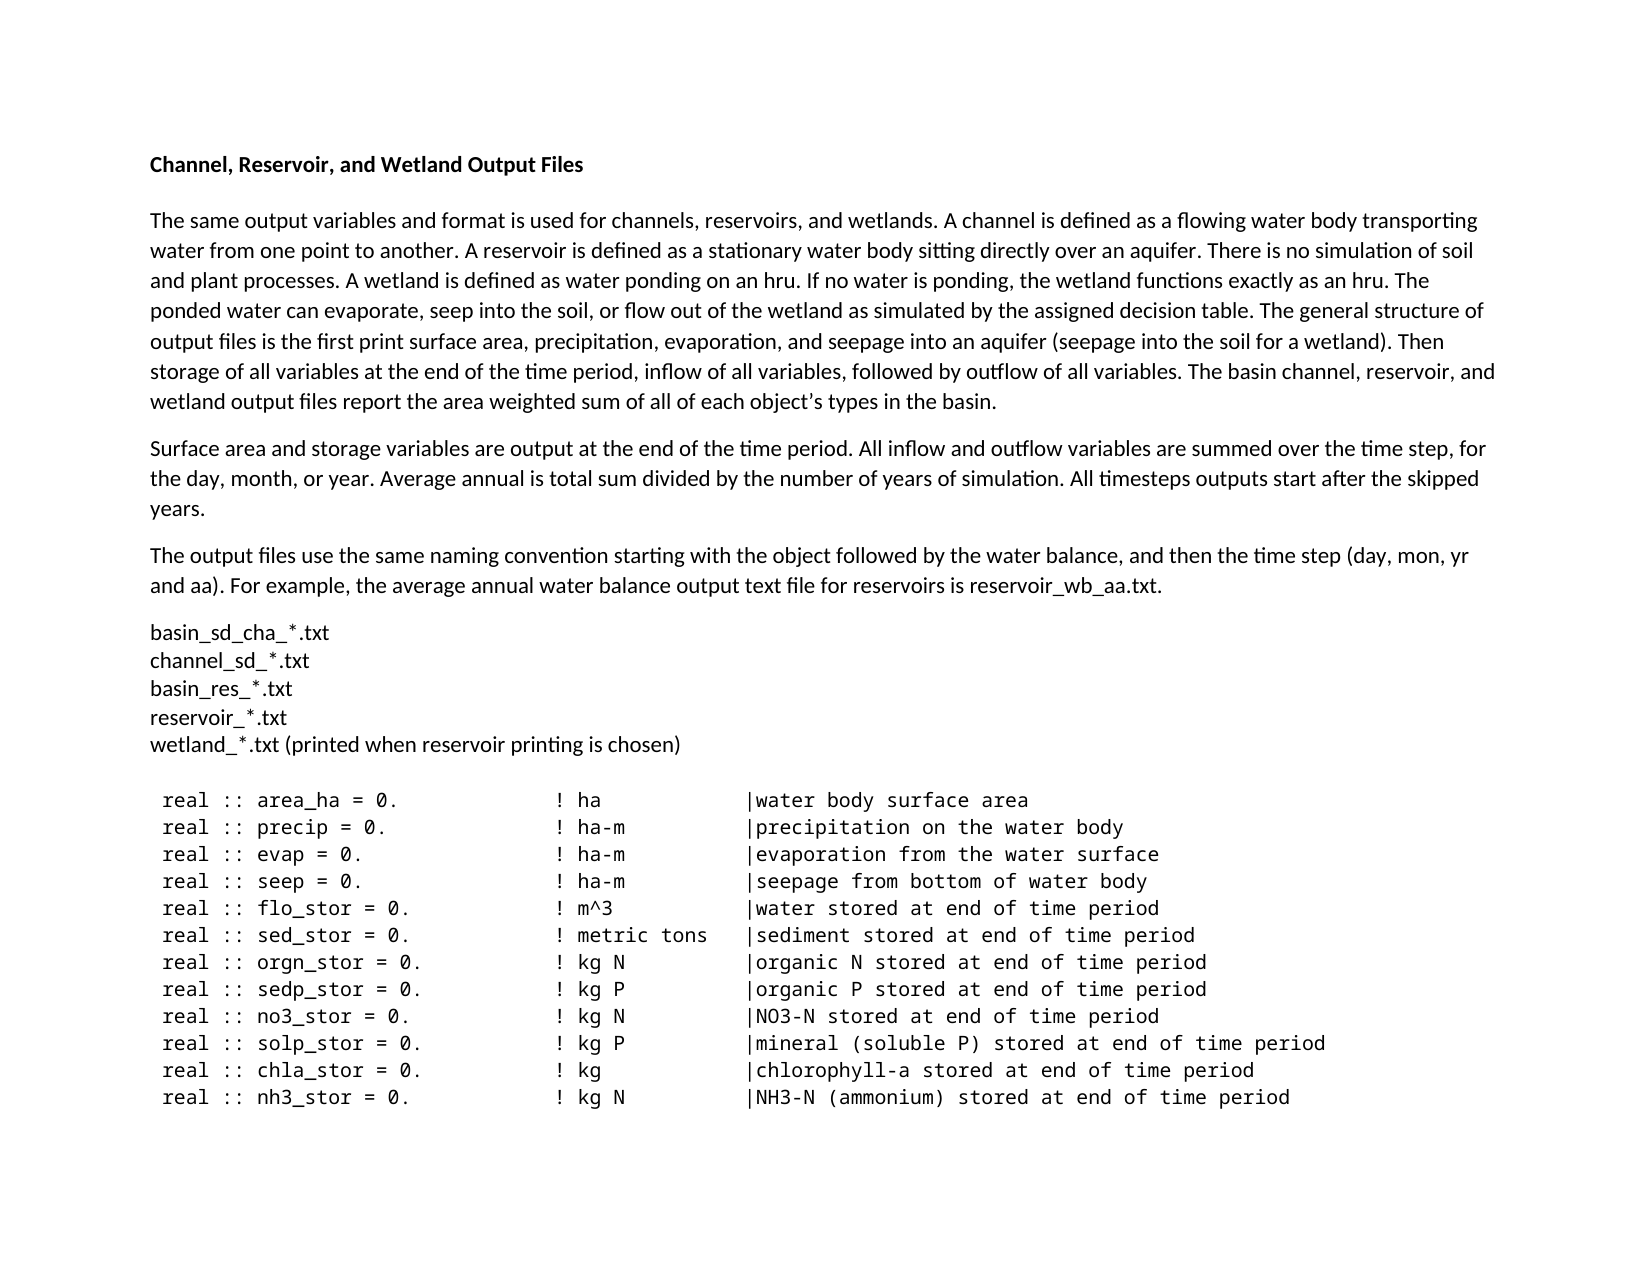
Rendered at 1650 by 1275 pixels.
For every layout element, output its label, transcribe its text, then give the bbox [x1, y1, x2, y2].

text Surface area and storage variables are output at the end of the time period. All inflow and outflow variables are summed over the time step, for the day, month, or year. Average annual is total sum divided by the number of years of simulation. All timesteps outputs start after the skipped years. [150, 434, 1500, 523]
text real :: seep = 0. ! ha-m |seepage from bottom of water body [150, 868, 1500, 894]
text real :: orgn_stor = 0. ! kg N |organic N stored at end of time period [150, 948, 1500, 976]
text real :: sedp_stor = 0. ! kg P |organic P stored at end of time period [150, 976, 1500, 1002]
text real :: area_ha = 0. ! ha |water body surface area [150, 787, 1500, 814]
text real :: flo_stor = 0. ! m^3 |water stored at end of time period [150, 894, 1500, 922]
text The output files use the same naming convention starting with the object followed by the water balance, and then the time step (day, mon, yr and aa). For example, the average annual water balance output text file for reservoirs is reservoir_wb_aa.txt. [150, 541, 1500, 600]
text channel_sd_*.txt [150, 647, 1500, 674]
text The same output variables and format is used for channels, reservoirs, and wetlands. A channel is defined as a flowing water body transporting water from one point to another. A reservoir is defined as a stationary water body sitting directly over an aquifer. There is no simulation of soil and plant processes. A wetland is defined as water ponding on an hru. If no water is ponding, the wetland functions exactly as an hru. The ponded water can evaporate, seep into the soil, or flow out of the wetland as simulated by the assigned decision table. The general structure of output files is the first print surface area, precipitation, evaporation, and seepage into an aquifer (seepage into the soil for a wetland). Then storage of all variables at the end of the time period, inflow of all variables, followed by outflow of all variables. The basin channel, reservoir, and wetland output files report the area weighted sum of all of each object’s types in the basin. [150, 206, 1500, 415]
text real :: no3_stor = 0. ! kg N |NO3-N stored at end of time period [150, 1002, 1500, 1029]
text real :: sed_stor = 0. ! metric tons |sediment stored at end of time period [150, 922, 1500, 948]
text basin_sd_cha_*.txt [150, 618, 1500, 647]
text real :: chla_stor = 0. ! kg |chlorophyll-a stored at end of time period [150, 1056, 1500, 1083]
text real :: solp_stor = 0. ! kg P |mineral (soluble P) stored at end of time period [150, 1029, 1500, 1056]
text reservoir_*.txt [150, 703, 1500, 731]
text wetland_*.txt (printed when reservoir printing is chosen) [150, 731, 1500, 759]
text Channel, Reservoir, and Wetland Output Files [150, 150, 1500, 178]
text basin_res_*.txt [150, 674, 1500, 703]
text real :: nh3_stor = 0. ! kg N |NH3-N (ammonium) stored at end of time period [150, 1083, 1500, 1110]
text real :: evap = 0. ! ha-m |evaporation from the water surface [150, 841, 1500, 868]
text real :: precip = 0. ! ha-m |precipitation on the water body [150, 814, 1500, 841]
